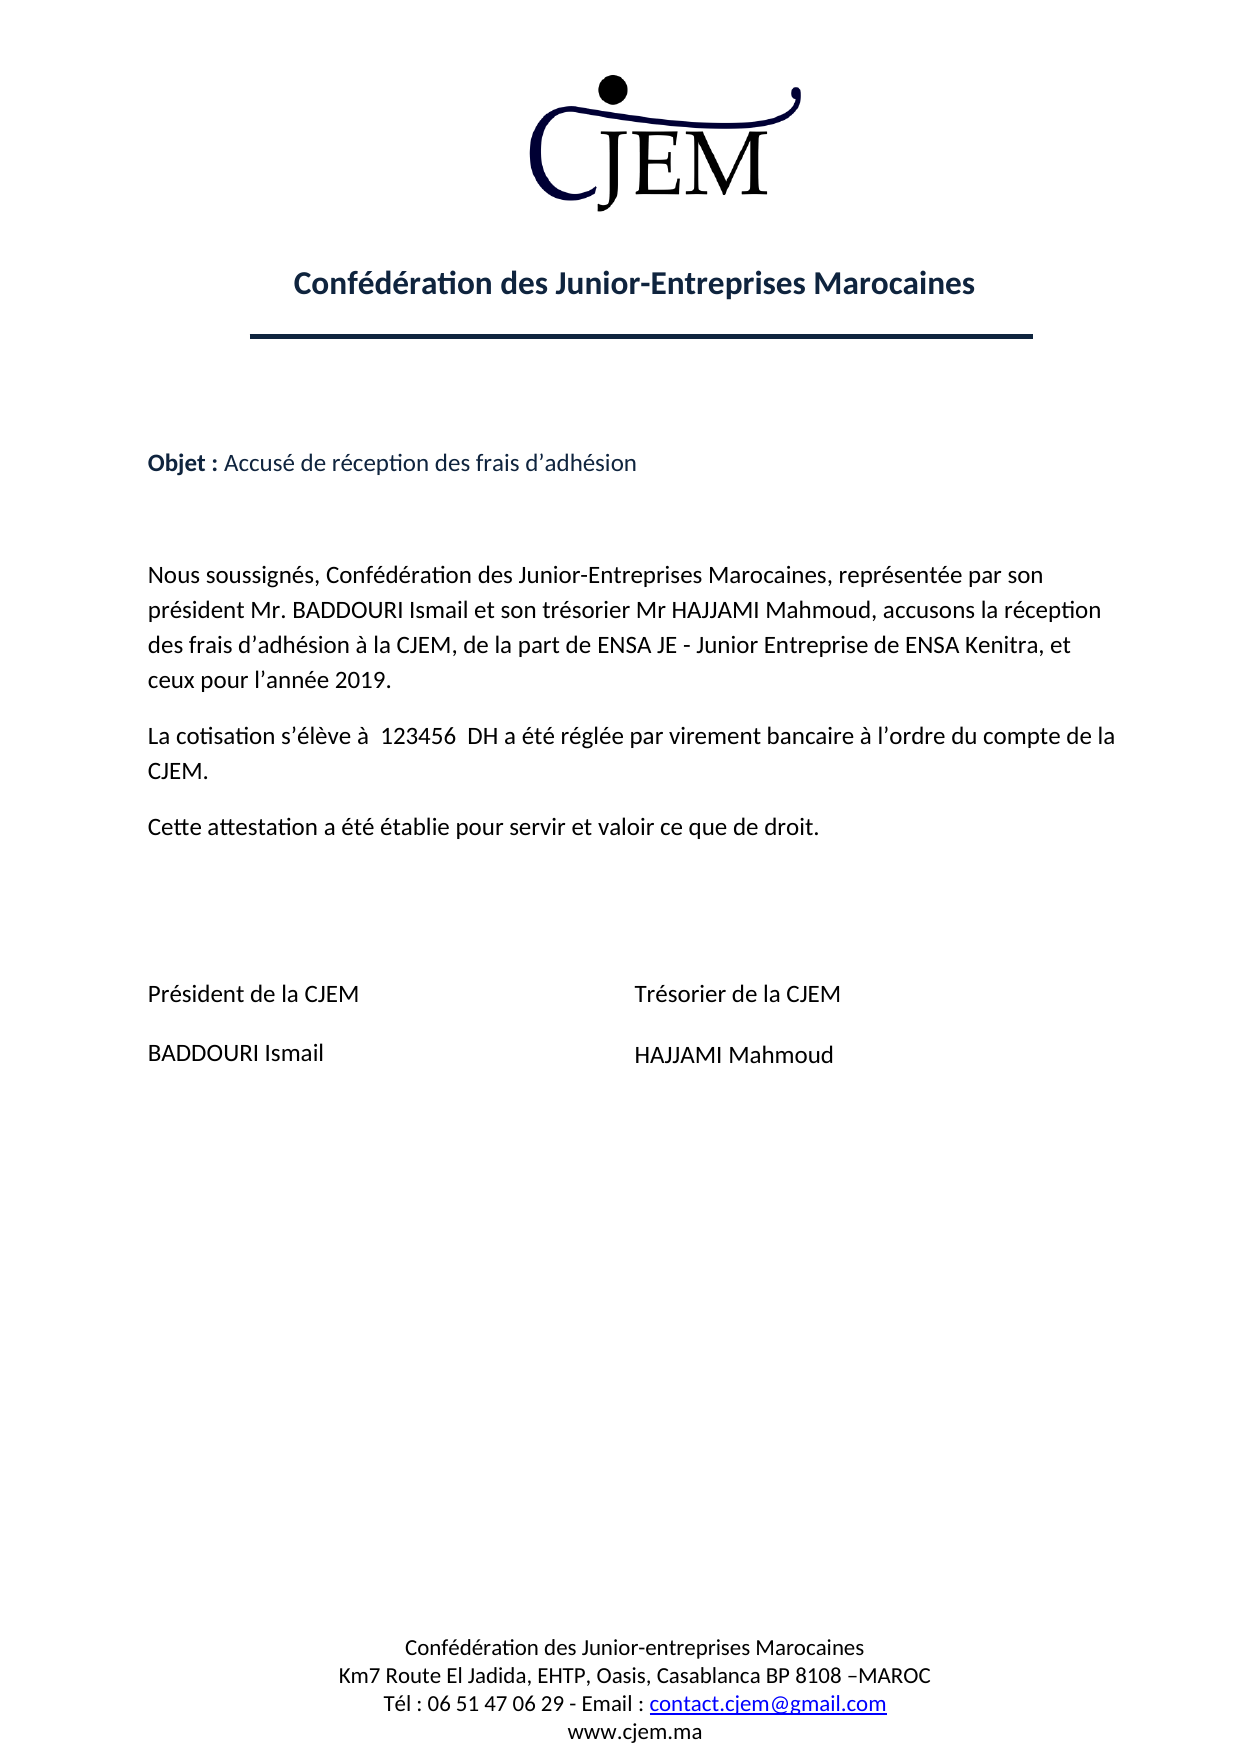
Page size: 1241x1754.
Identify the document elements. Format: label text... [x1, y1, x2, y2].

picture [464, 27, 824, 228]
table_cell HAJJAMI Mahmoud [623, 1009, 1110, 1070]
table_header Trésorier de la CJEM [623, 978, 1110, 1009]
text Nous soussignés, Confédération des Junior-Entreprises Marocaines, représentée par son président Mr. BADDOURI Ismail et son trésorier Mr HAJJAMI Mahmoud, accusons la réception des frais d’adhésion à la CJEM, de la part de ENSA JE - Junior Entreprise de ENSA Kenitra, et ceux pour l’année 2019. [148, 559, 1122, 695]
table_header Président de la CJEM [136, 978, 623, 1009]
text Confédération des Junior-Entreprises Marocaines [148, 262, 1122, 303]
text Cette attestation a été établie pour servir et valoir ce que de droit. [148, 811, 1122, 841]
text Objet : Accusé de réception des frais d’adhésion [148, 447, 1122, 478]
text La cotisation s’élève à 123456 DH a été réglée par virement bancaire à l’ordre du compte de la CJEM. [148, 720, 1122, 786]
table_cell BADDOURI Ismail [136, 1009, 623, 1070]
